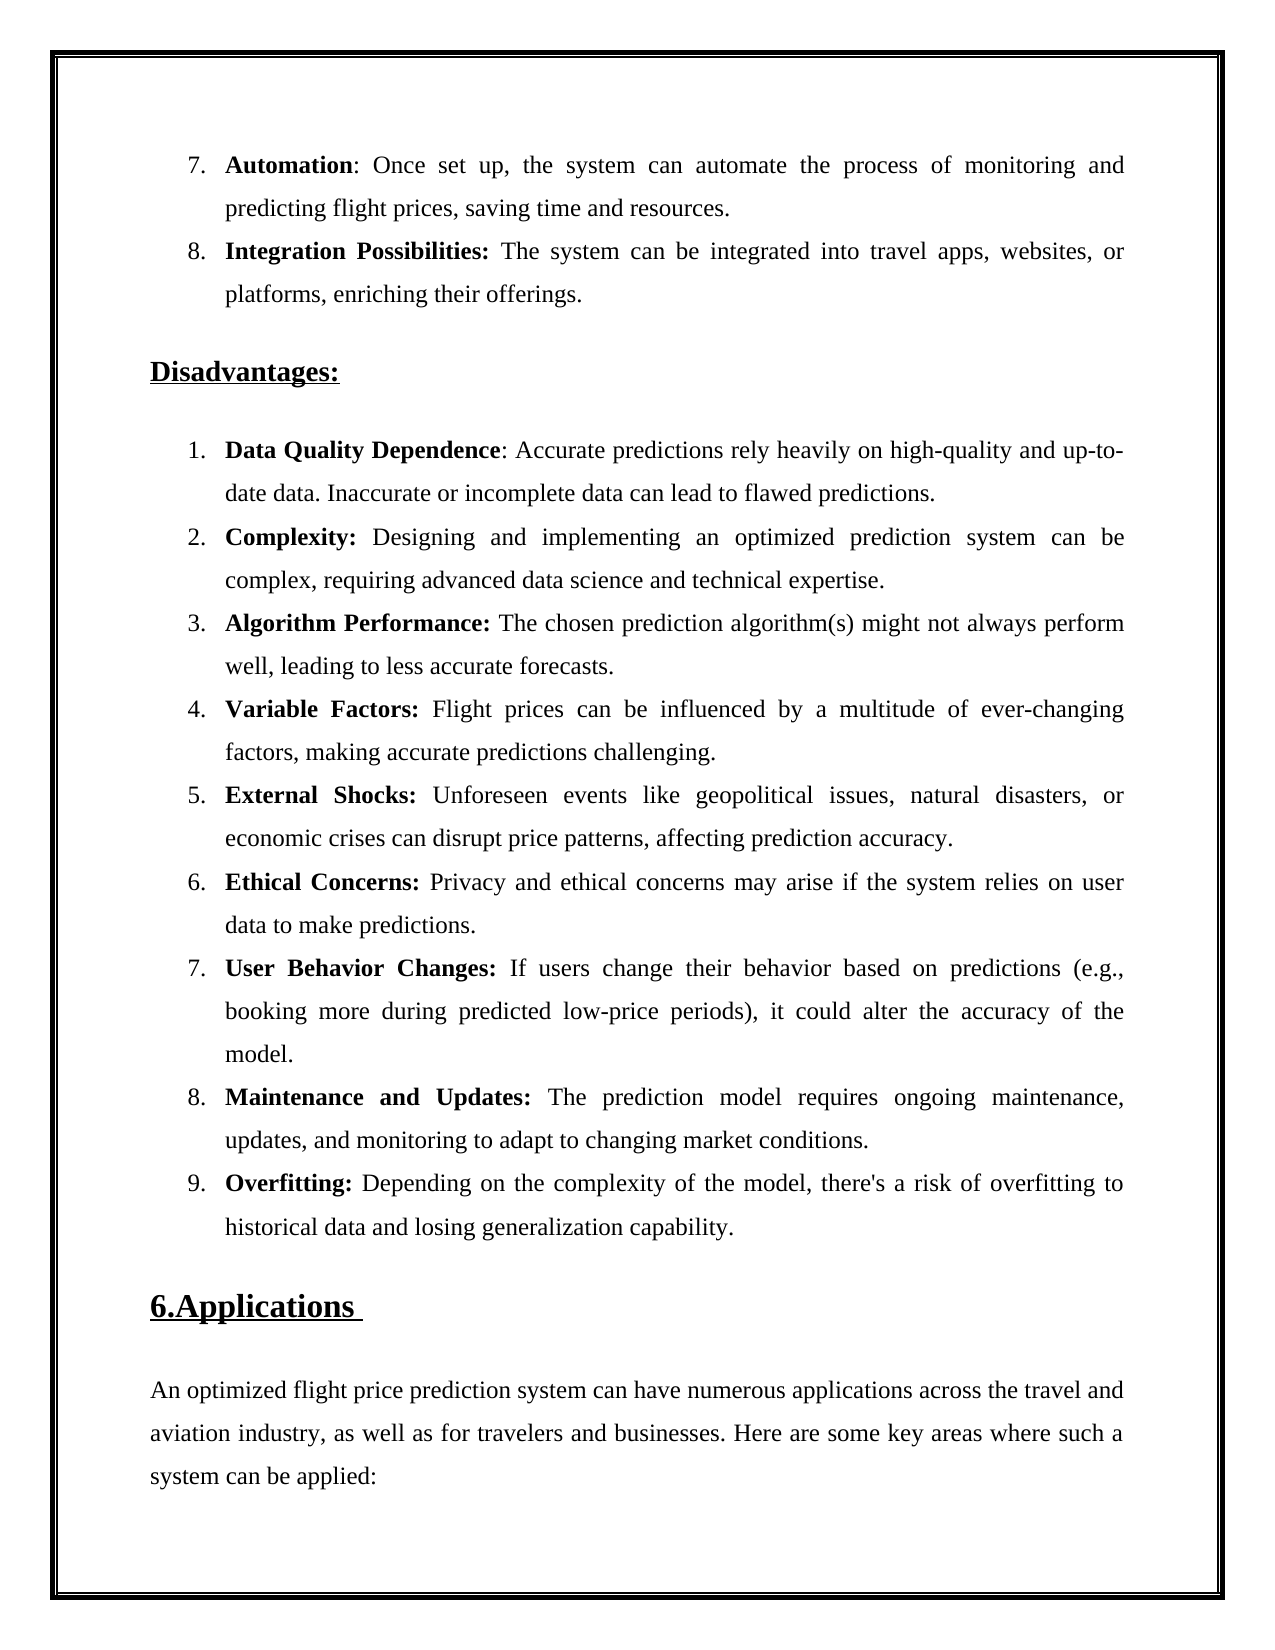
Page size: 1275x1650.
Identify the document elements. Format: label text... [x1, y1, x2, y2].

list Maintenance and Updates: The prediction model requires ongoing maintenance, updates, and monitoring to adapt to changing market conditions. [187, 1082, 1125, 1154]
list Variable Factors: Flight prices can be influenced by a multitude of ever-changing factors, making accurate predictions challenging. [187, 694, 1125, 766]
list User Behavior Changes: If users change their behavior based on predictions (e.g., booking more during predicted low-price periods), it could alter the accuracy of the model. [187, 953, 1125, 1068]
text 6.Applications [150, 1286, 1125, 1324]
list External Shocks: Unforeseen events like geopolitical issues, natural disasters, or economic crises can disrupt price patterns, affecting prediction accuracy. [187, 780, 1125, 852]
text An optimized flight price prediction system can have numerous applications across the travel and aviation industry, as well as for travelers and businesses. Here are some key areas where such a system can be applied: [150, 1375, 1125, 1490]
list Integration Possibilities: The system can be integrated into travel apps, websites, or platforms, enriching their offerings. [187, 236, 1125, 308]
list Ethical Concerns: Privacy and ethical concerns may arise if the system relies on user data to make predictions. [187, 867, 1125, 938]
list Automation: Once set up, the system can automate the process of monitoring and predicting flight prices, saving time and resources. [187, 150, 1125, 222]
list Complexity: Designing and implementing an optimized prediction system can be complex, requiring advanced data science and technical expertise. [187, 522, 1125, 593]
list Overfitting: Depending on the complexity of the model, there's a risk of overfitting to historical data and losing generalization capability. [187, 1168, 1125, 1240]
text Disadvantages: [150, 354, 1125, 387]
list Data Quality Dependence: Accurate predictions rely heavily on high-quality and up-to-date data. Inaccurate or incomplete data can lead to flawed predictions. [187, 435, 1125, 507]
list Algorithm Performance: The chosen prediction algorithm(s) might not always perform well, leading to less accurate forecasts. [187, 608, 1125, 680]
